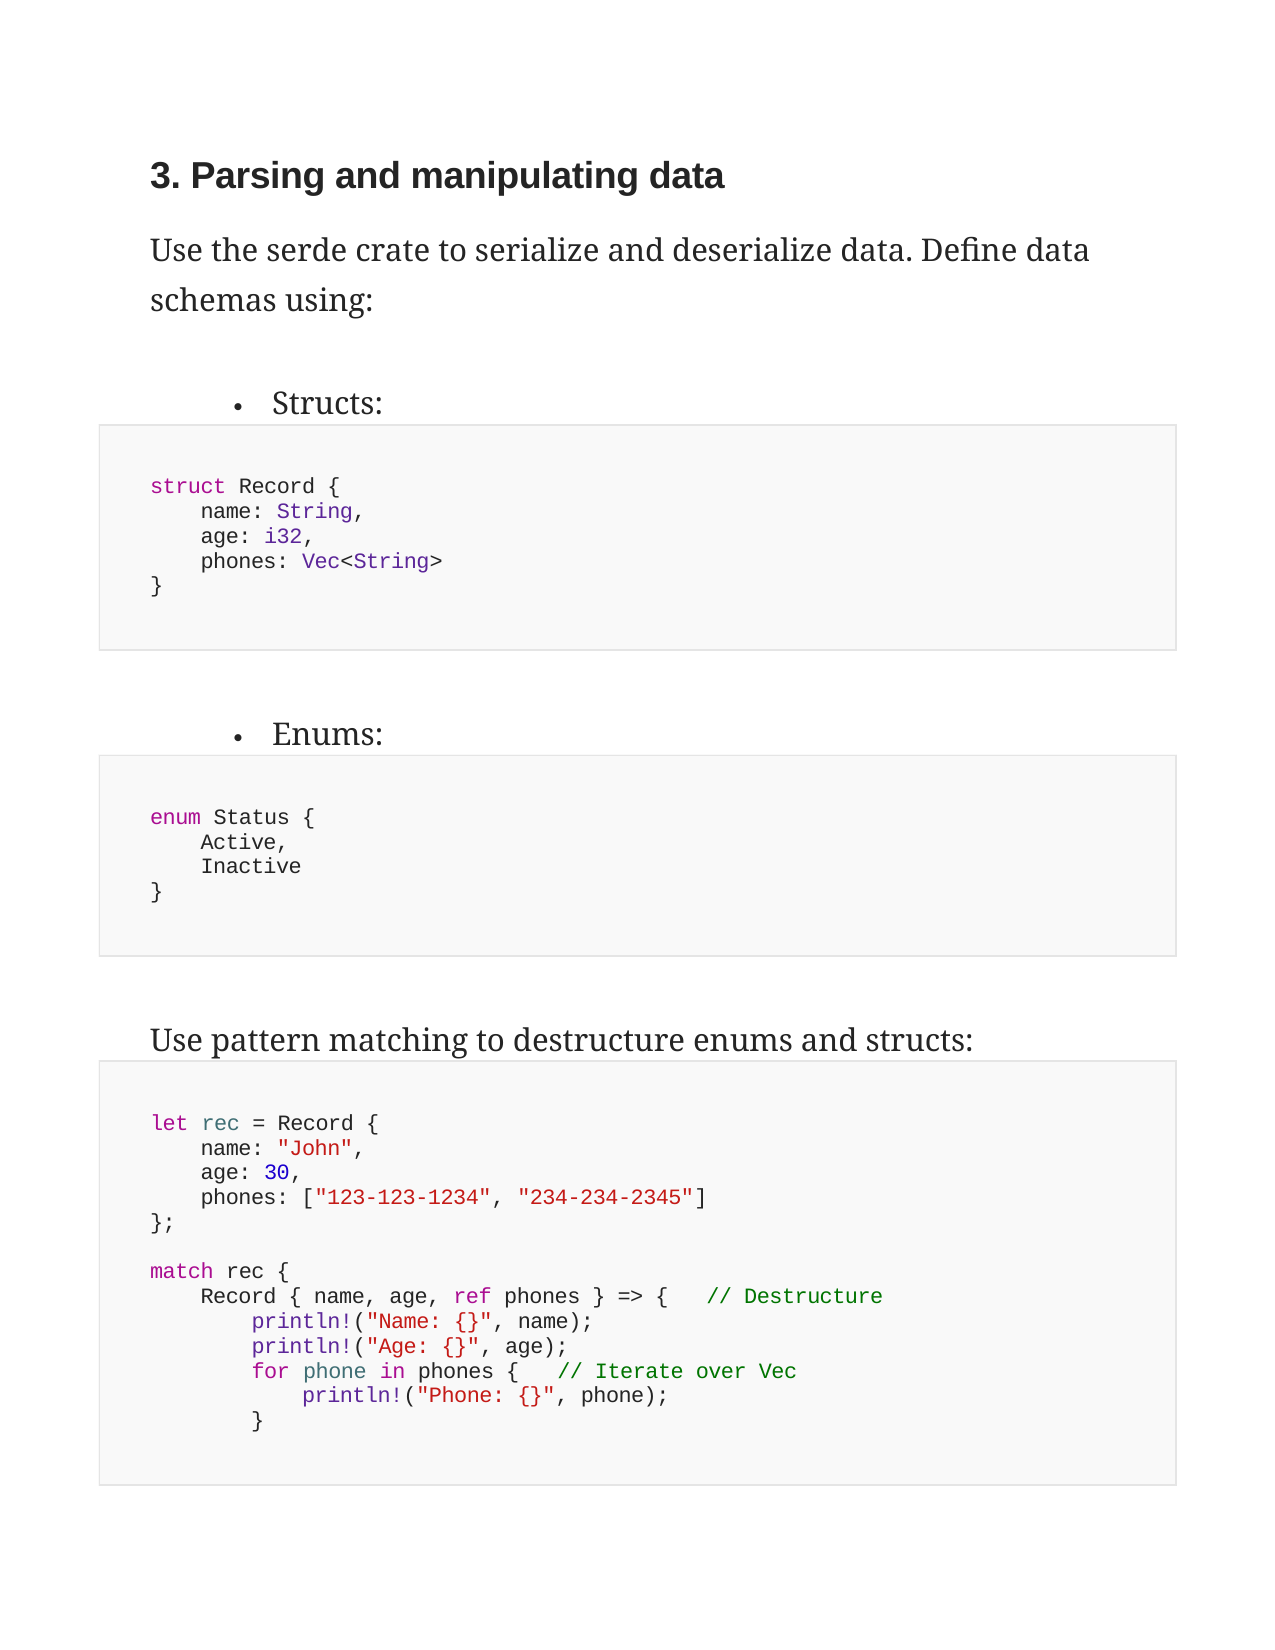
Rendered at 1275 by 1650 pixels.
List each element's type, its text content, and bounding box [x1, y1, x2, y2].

list Structs: [234, 374, 1125, 424]
text Use the serde crate to serialize and deserialize data. Define data schemas using: [150, 220, 1125, 320]
text enum Status { Active, Inactive } [100, 756, 1175, 955]
text struct Record { name: String, age: i32, phones: Vec<String> } [100, 426, 1175, 649]
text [100, 1062, 1175, 1484]
text Use pattern matching to destructure enums and structs: [150, 1010, 1125, 1060]
list Enums: [234, 704, 1125, 754]
text 3. Parsing and manipulating data [150, 150, 1125, 197]
